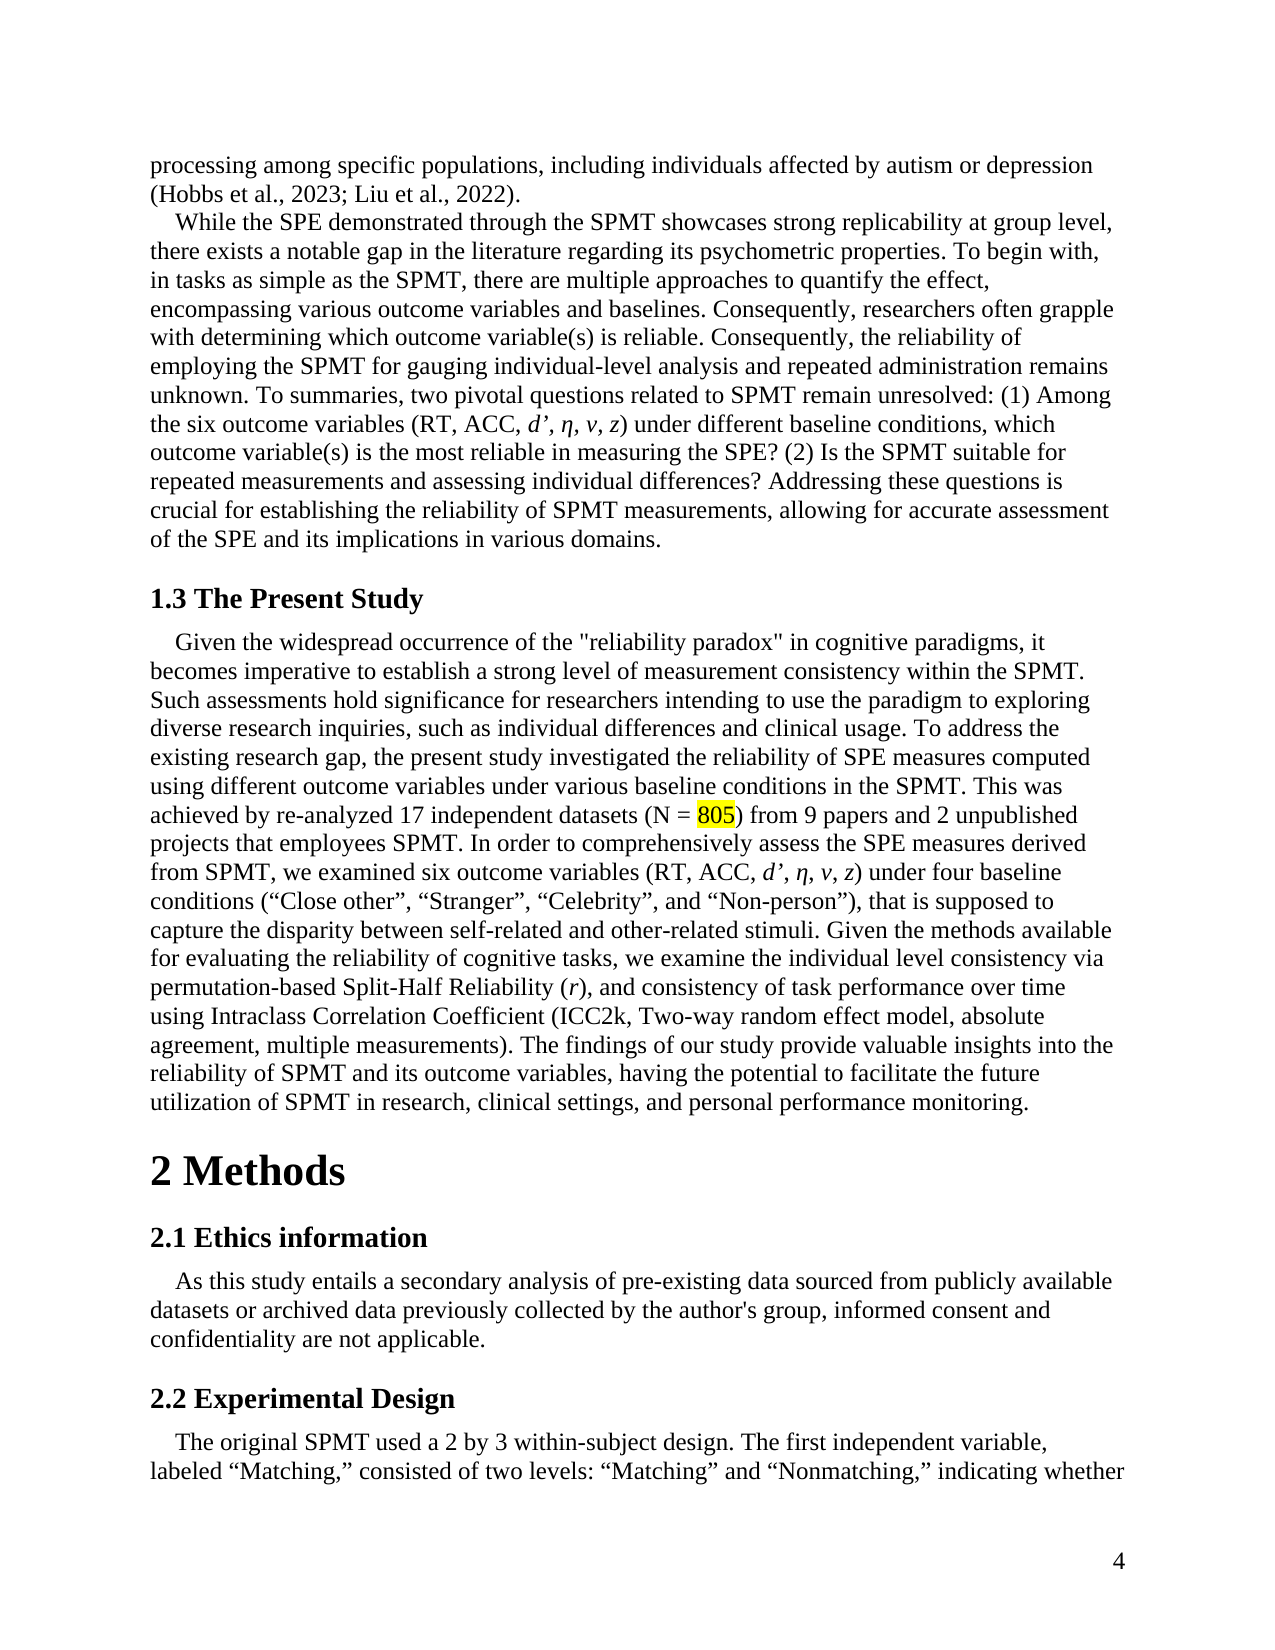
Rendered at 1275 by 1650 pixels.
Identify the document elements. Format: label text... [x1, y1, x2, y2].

text Given the widespread occurrence of the "reliability paradox" in cognitive paradigms, it becomes imperative to establish a strong level of measurement consistency within the SPMT. Such assessments hold significance for researchers intending to use the paradigm to exploring diverse research inquiries, such as individual differences and clinical usage. To address the existing research gap, the present study investigated the reliability of SPE measures computed using different outcome variables under various baseline conditions in the SPMT. This was achieved by re-analyzed 17 independent datasets (N = 805) from 9 papers and 2 unpublished projects that employees SPMT. In order to comprehensively assess the SPE measures derived from SPMT, we examined six outcome variables (RT, ACC, d’, η, v, z) under four baseline conditions (“Close other”, “Stranger”, “Celebrity”, and “Non-person”), that is supposed to capture the disparity between self-related and other-related stimuli. Given the methods available for evaluating the reliability of cognitive tasks, we examine the individual level consistency via permutation-based Split-Half Reliability (r), and consistency of task performance over time using Intraclass Correlation Coefficient (ICC2k, Two-way random effect model, absolute agreement, multiple measurements). The findings of our study provide valuable insights into the reliability of SPMT and its outcome variables, having the potential to facilitate the future utilization of SPMT in research, clinical settings, and personal performance monitoring. [150, 627, 1125, 1116]
subtitle 2.2 Experimental Design [150, 1381, 1125, 1415]
text While the SPE demonstrated through the SPMT showcases strong replicability at group level, there exists a notable gap in the literature regarding its psychometric properties. To begin with, in tasks as simple as the SPMT, there are multiple approaches to quantify the effect, encompassing various outcome variables and baselines. Consequently, researchers often grapple with determining which outcome variable(s) is reliable. Consequently, the reliability of employing the SPMT for gauging individual-level analysis and repeated administration remains unknown. To summaries, two pivotal questions related to SPMT remain unresolved: (1) Among the six outcome variables (RT, ACC, d’, η, v, z) under different baseline conditions, which outcome variable(s) is the most reliable in measuring the SPE? (2) Is the SPMT suitable for repeated measurements and assessing individual differences? Addressing these questions is crucial for establishing the reliability of SPMT measurements, allowing for accurate assessment of the SPE and its implications in various domains. [150, 207, 1125, 552]
subtitle 2 Methods [150, 1145, 1125, 1195]
subtitle 2.1 Ethics information [150, 1220, 1125, 1254]
text As this study entails a secondary analysis of pre-existing data sourced from publicly available datasets or archived data previously collected by the author's group, informed consent and confidentiality are not applicable. [150, 1266, 1125, 1352]
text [150, 150, 1125, 207]
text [150, 1427, 1125, 1485]
subtitle 1.3 The Present Study [150, 581, 1125, 615]
